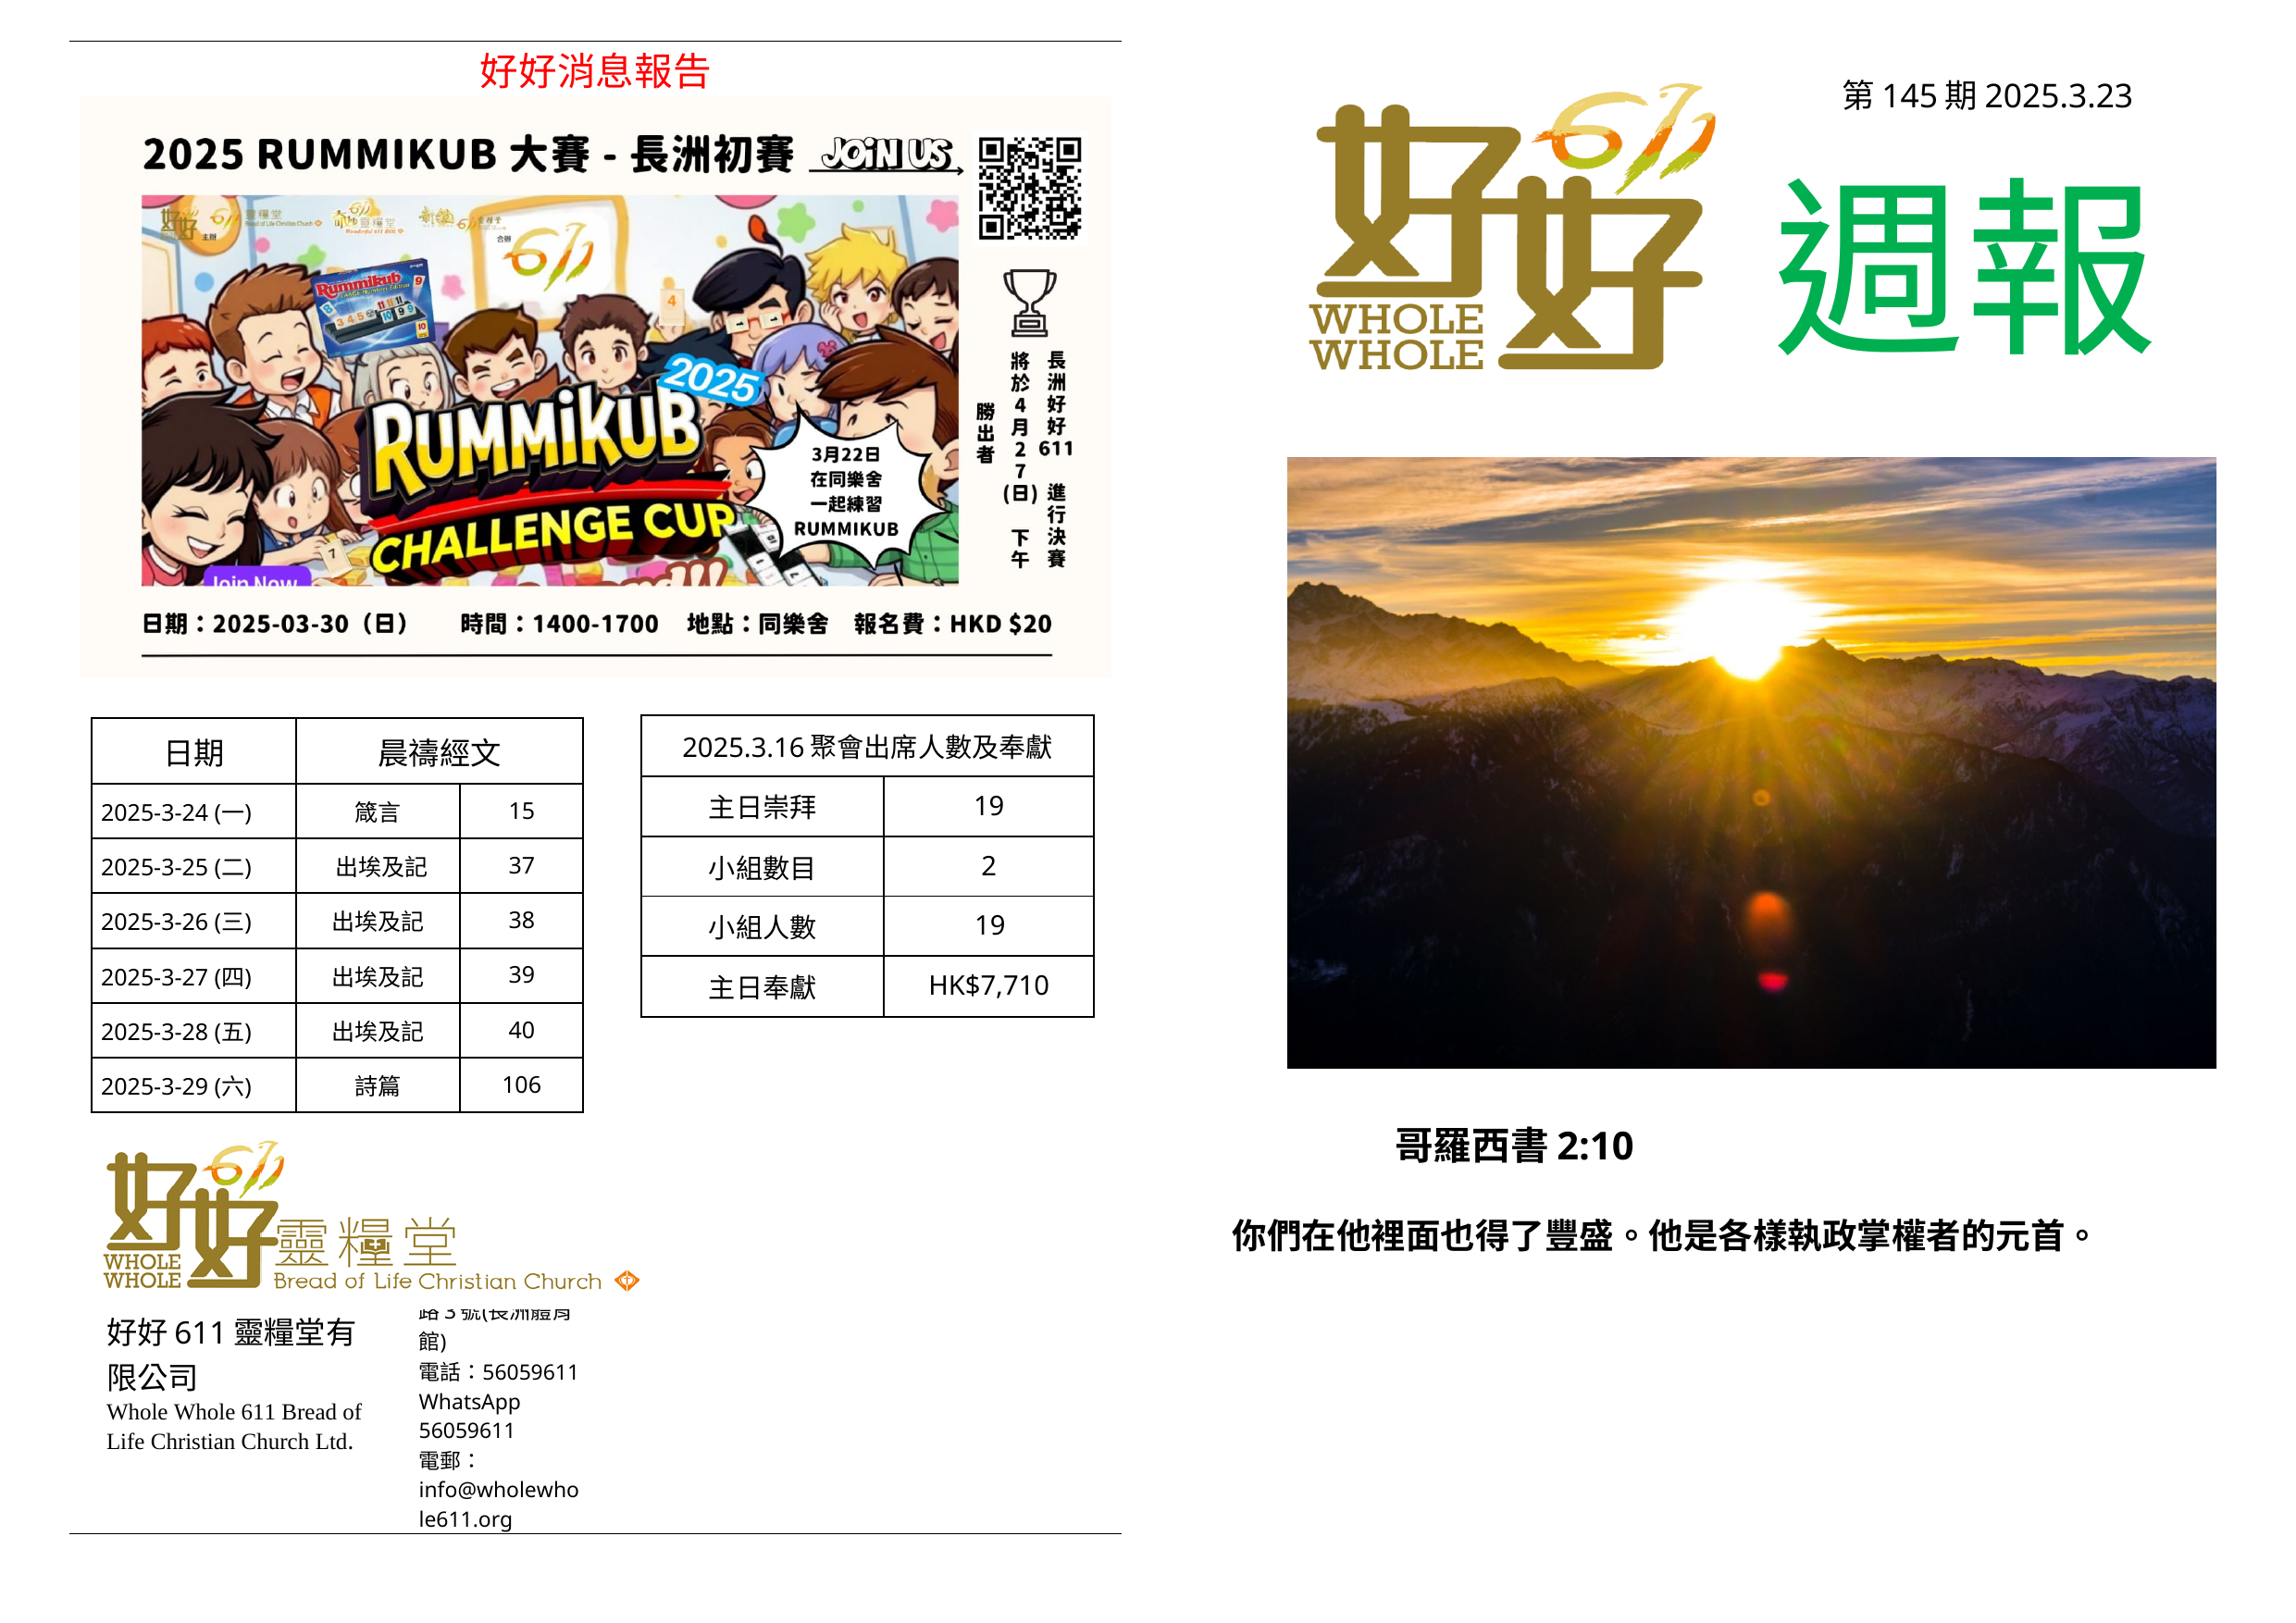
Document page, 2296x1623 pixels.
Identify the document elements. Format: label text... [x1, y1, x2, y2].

table_header 好好消息報告 [69, 42, 1122, 1533]
picture [1270, 41, 1755, 404]
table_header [1122, 41, 2269, 1533]
picture [80, 96, 1111, 677]
picture [1286, 457, 2216, 1069]
picture [95, 1124, 649, 1309]
